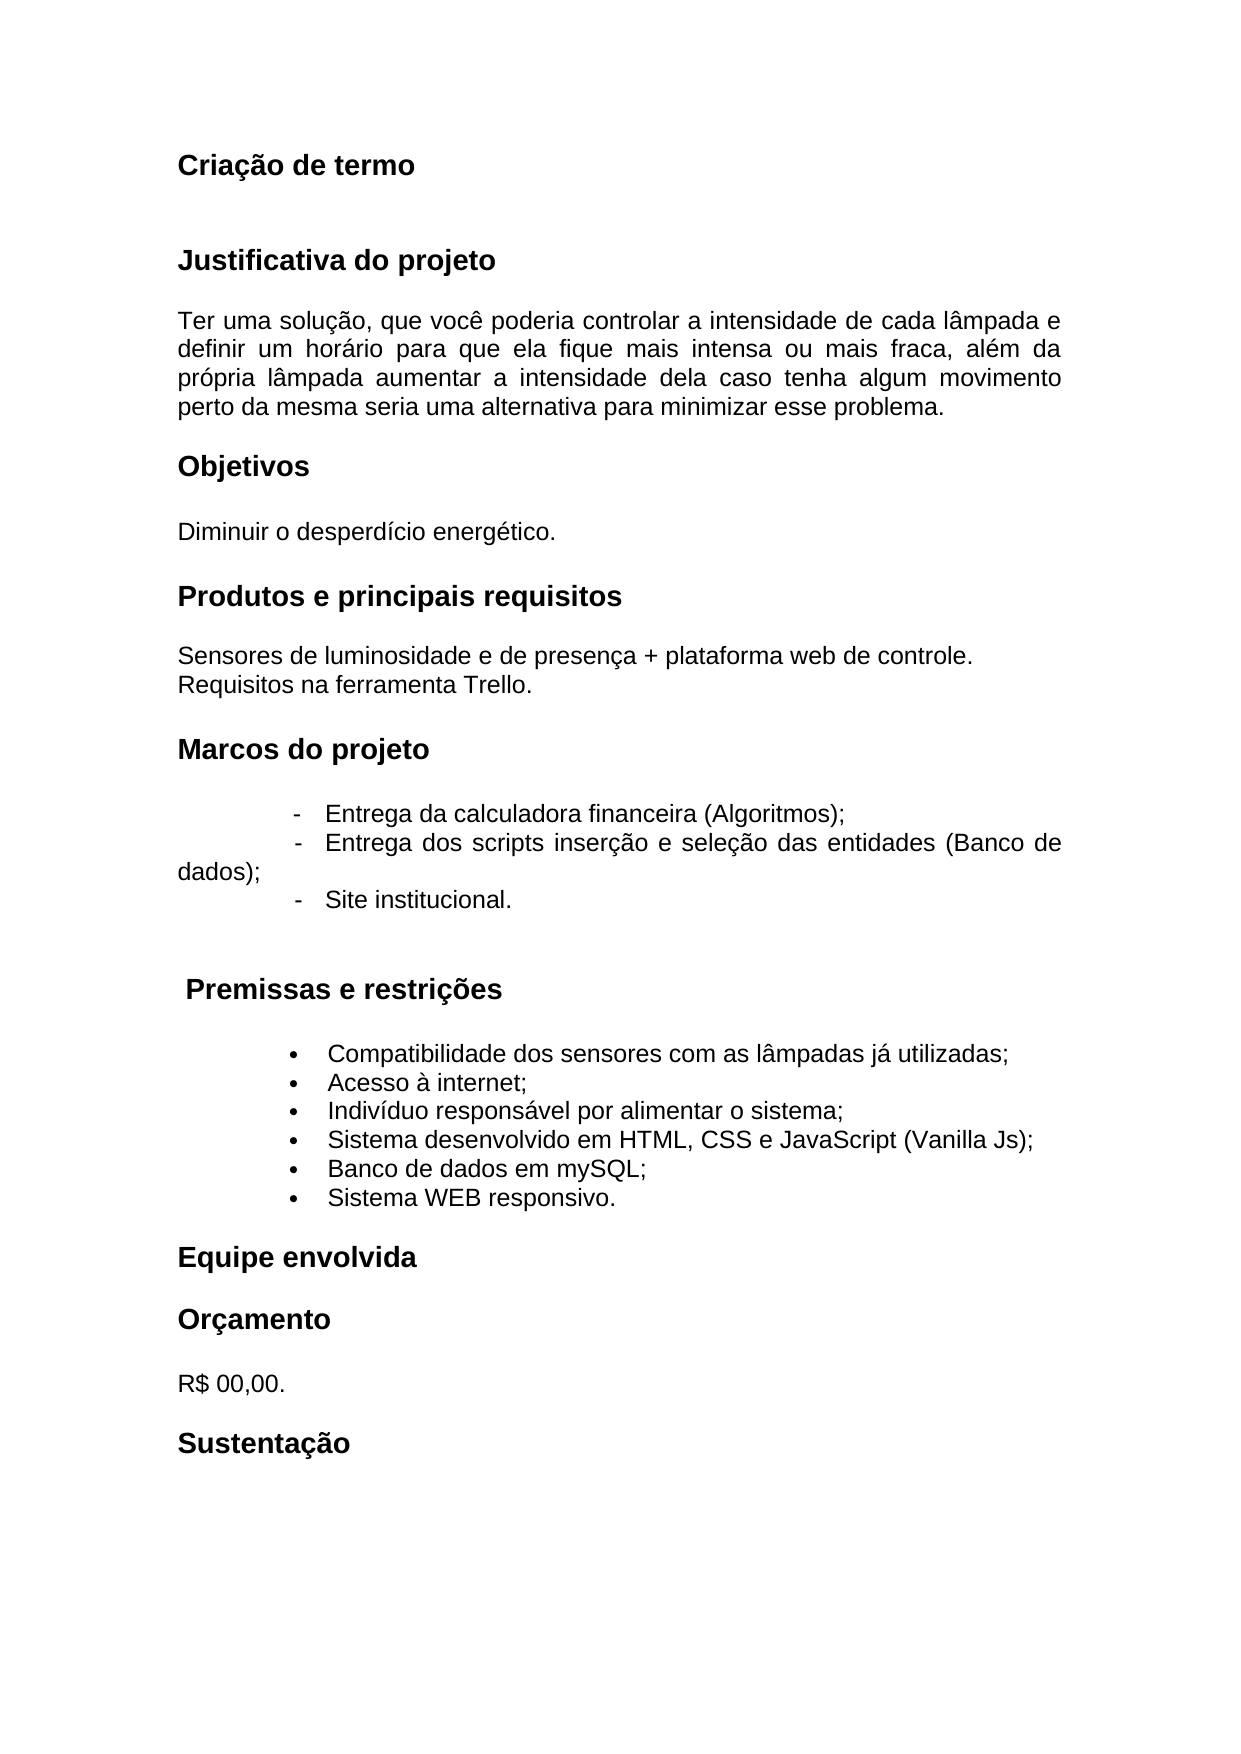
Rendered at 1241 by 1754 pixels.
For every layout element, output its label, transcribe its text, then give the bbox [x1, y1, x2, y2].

text Ter uma solução, que você poderia controlar a intensidade de cada lâmpada e definir um horário para que ela fique mais intensa ou mais fraca, além da própria lâmpada aumentar a intensidade dela caso tenha algum movimento perto da mesma seria uma alternativa para minimizar esse problema. [177, 306, 1063, 421]
text R$ 00,00. [177, 1369, 1063, 1397]
list Banco de dados em mySQL; [290, 1154, 1063, 1183]
text Objetivos [177, 449, 1063, 483]
text Produtos e principais requisitos [177, 579, 1063, 612]
text Requisitos na ferramenta Trello. [177, 670, 1063, 699]
text Orçamento [177, 1302, 1063, 1335]
list Acesso à internet; [290, 1068, 1063, 1096]
text Premissas e restrições [177, 972, 1063, 1005]
list Sistema WEB responsivo. [290, 1183, 1063, 1211]
list Compatibilidade dos sensores com as lâmpadas já utilizadas; [290, 1039, 1063, 1068]
list Indivíduo responsável por alimentar o sistema; [290, 1096, 1063, 1125]
text Justificativa do projeto [177, 243, 1063, 277]
text Diminuir o desperdício energético. [177, 517, 1063, 545]
list Sistema desenvolvido em HTML, CSS e JavaScript (Vanilla Js); [290, 1125, 1063, 1154]
text - Entrega da calculadora financeira (Algoritmos); [177, 799, 1063, 828]
text - Entrega dos scripts inserção e seleção das entidades (Banco de dados); [177, 828, 1063, 886]
text Criação de termo [177, 148, 1063, 181]
text Sustentação [177, 1426, 1063, 1460]
text Equipe envolvida [177, 1240, 1063, 1274]
text - Site institucional. [177, 886, 1063, 914]
text Marcos do projeto [177, 732, 1063, 766]
text Sensores de luminosidade e de presença + plataforma web de controle. [177, 641, 1063, 670]
